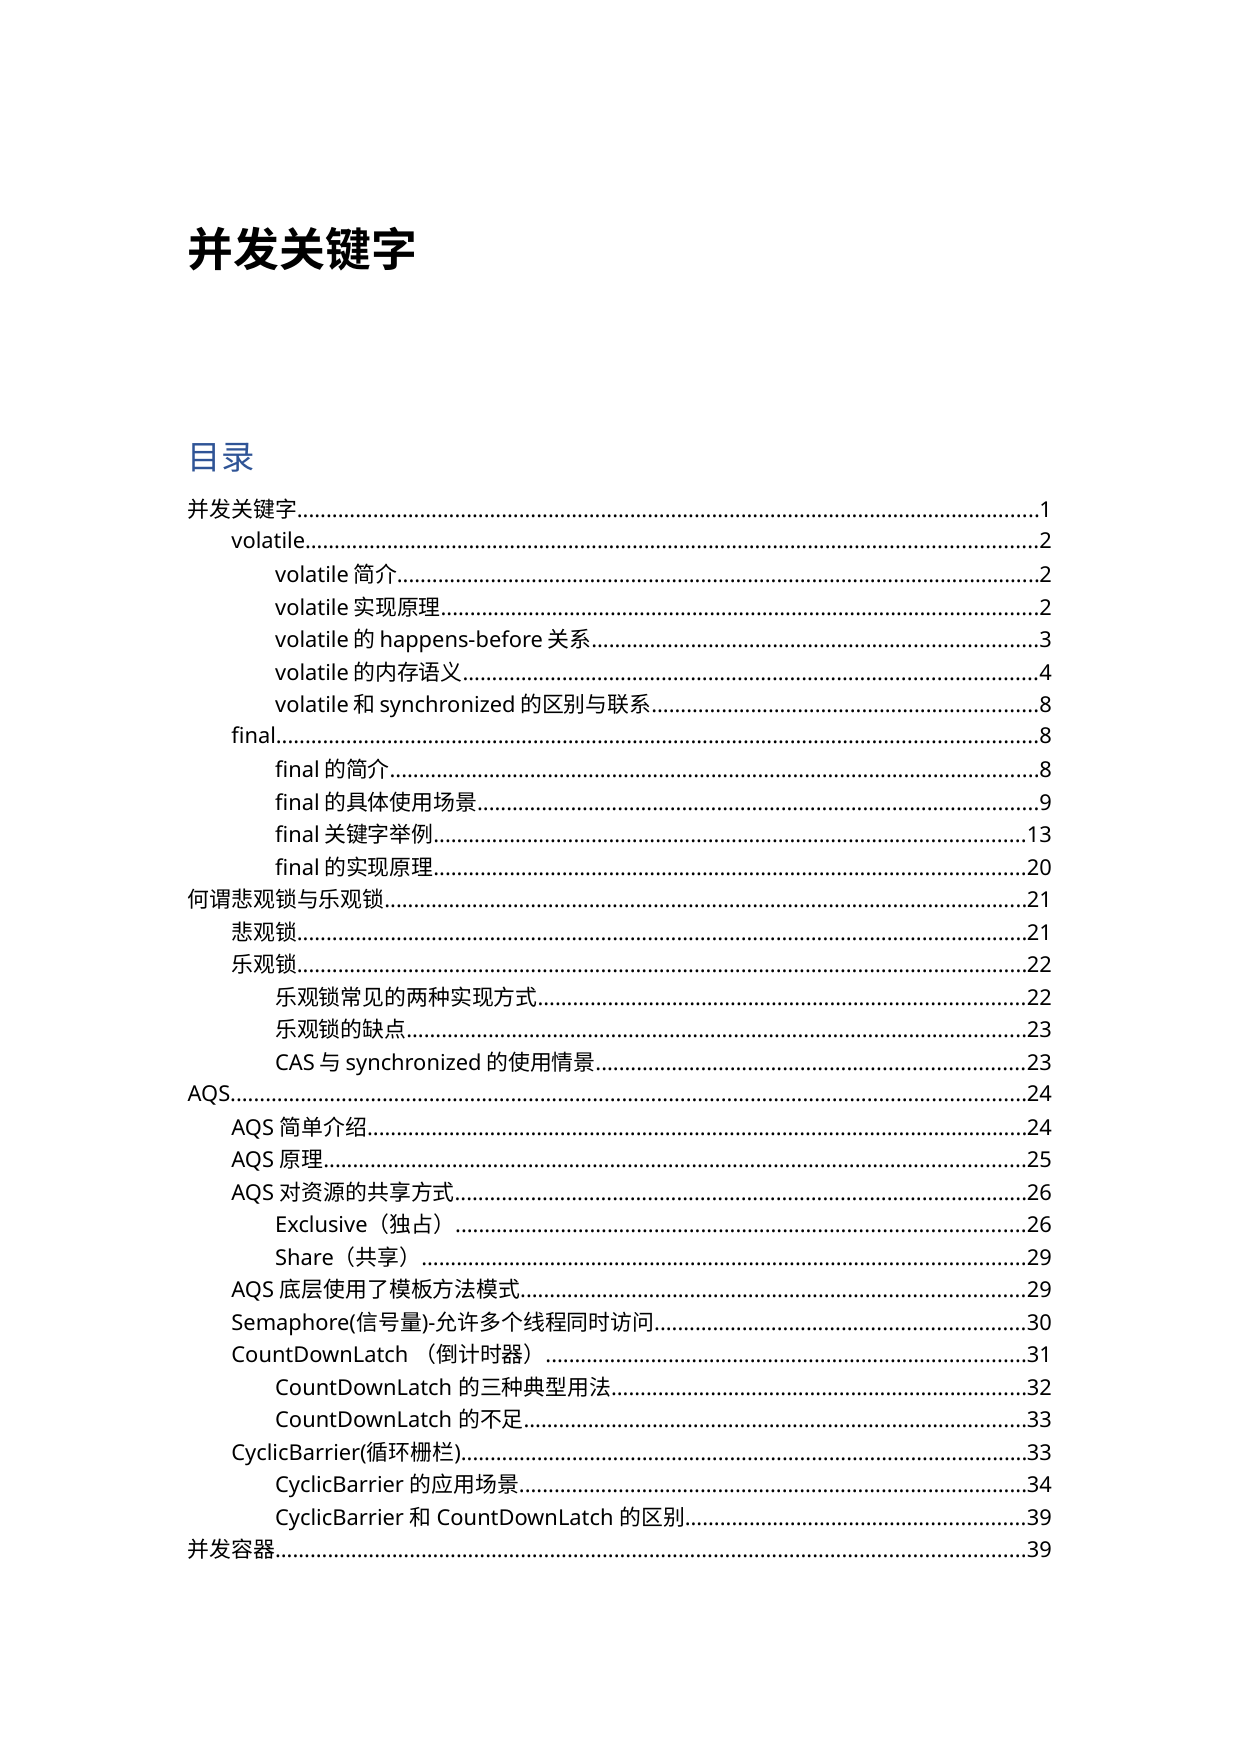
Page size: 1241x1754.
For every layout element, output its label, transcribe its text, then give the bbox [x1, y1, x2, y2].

subtitle 并发关键字 [187, 197, 1053, 295]
